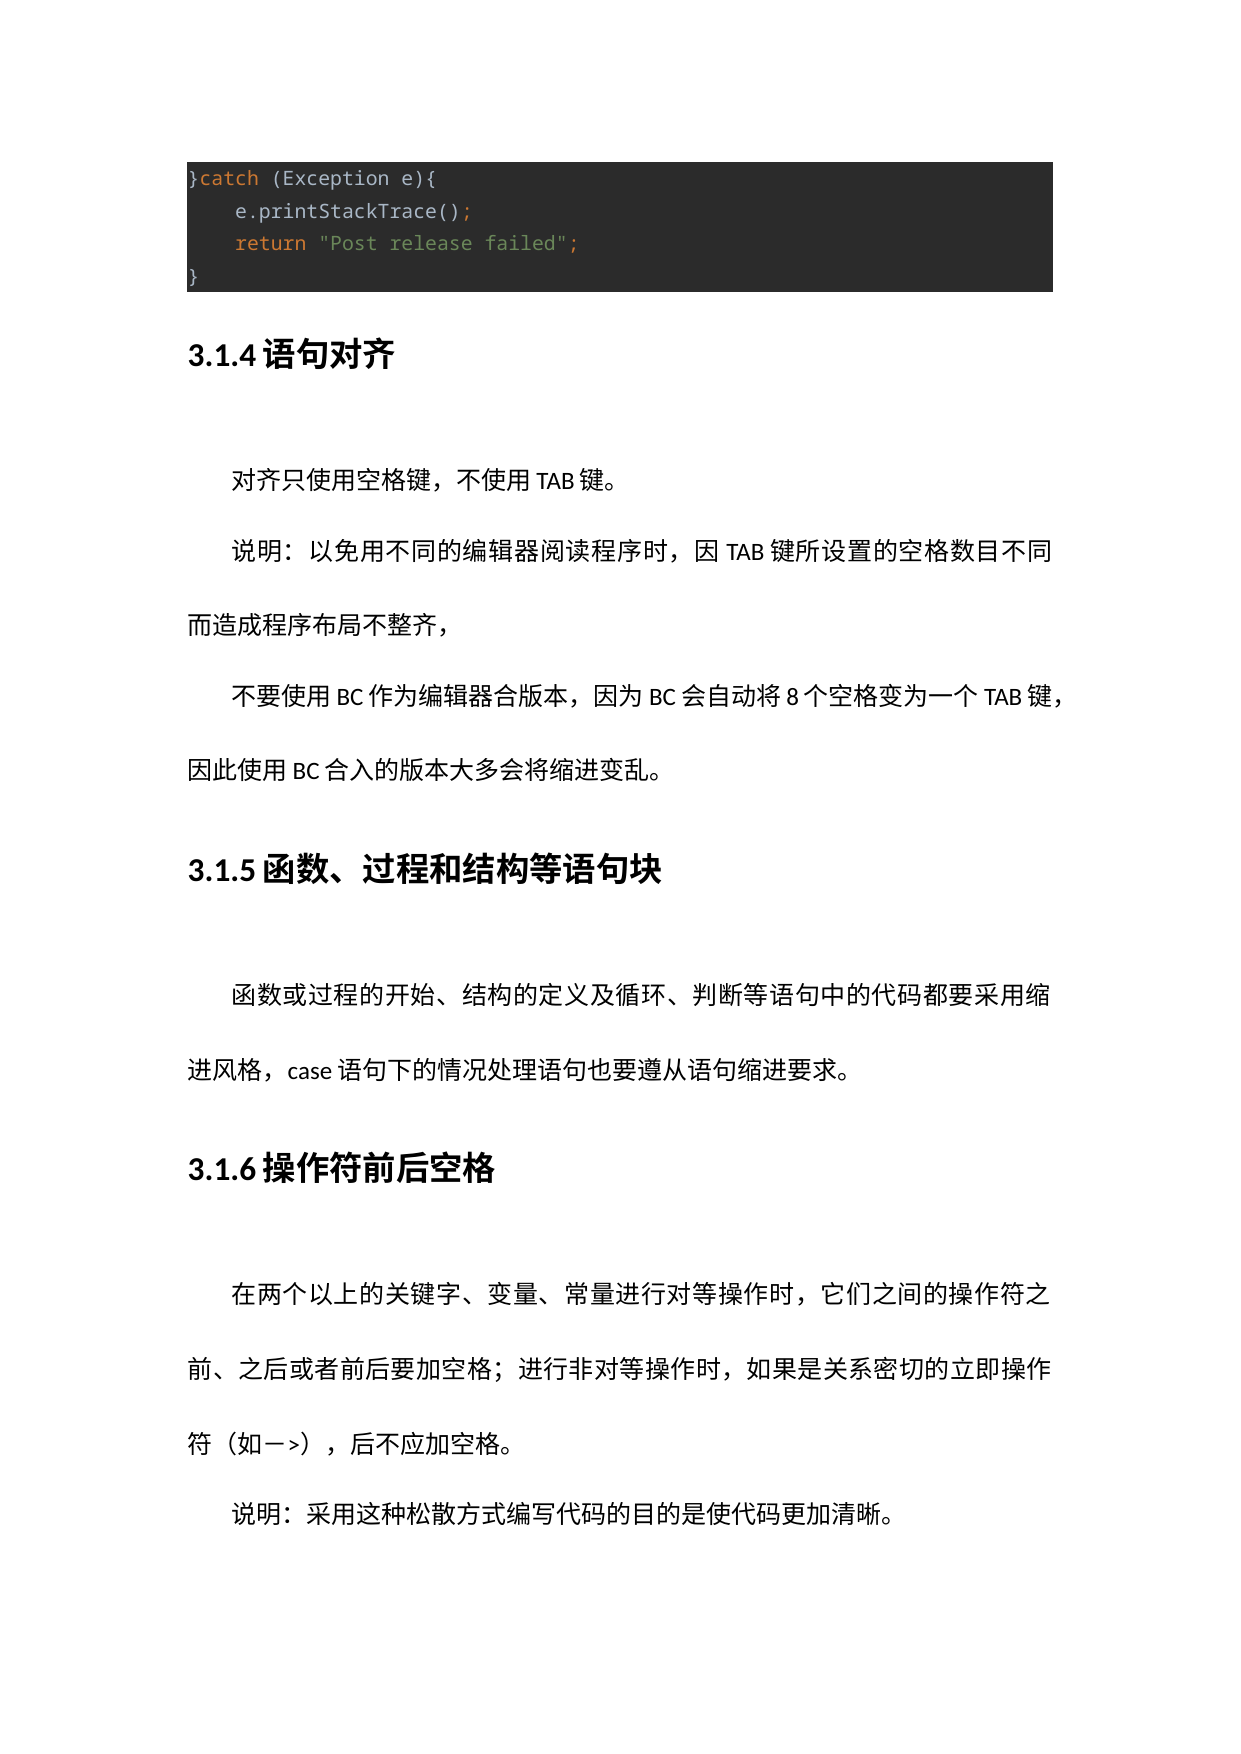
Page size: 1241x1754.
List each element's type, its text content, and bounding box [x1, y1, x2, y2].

text 不要使用BC作为编辑器合版本，因为BC会自动将8个空格变为一个TAB键，因此使用BC合入的版本大多会将缩进变乱。 [187, 662, 1053, 801]
text 说明：采用这种松散方式编写代码的目的是使代码更加清晰。 [187, 1480, 1053, 1545]
text 函数或过程的开始、结构的定义及循环、判断等语句中的代码都要采用缩进风格，case语句下的情况处理语句也要遵从语句缩进要求。 [187, 961, 1053, 1101]
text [187, 162, 1053, 292]
text 说明：以免用不同的编辑器阅读程序时，因TAB键所设置的空格数目不同而造成程序布局不整齐， [187, 517, 1053, 656]
text 对齐只使用空格键，不使用TAB键。 [187, 446, 1053, 511]
subtitle 3.1.6操作符前后空格 [187, 1133, 1053, 1198]
subtitle 3.1.4语句对齐 [187, 319, 1053, 384]
subtitle 3.1.5函数、过程和结构等语句块 [187, 834, 1053, 899]
text 在两个以上的关键字、变量、常量进行对等操作时，它们之间的操作符之前、之后或者前后要加空格；进行非对等操作时，如果是关系密切的立即操作符（如－>），后不应加空格。 [187, 1261, 1053, 1475]
